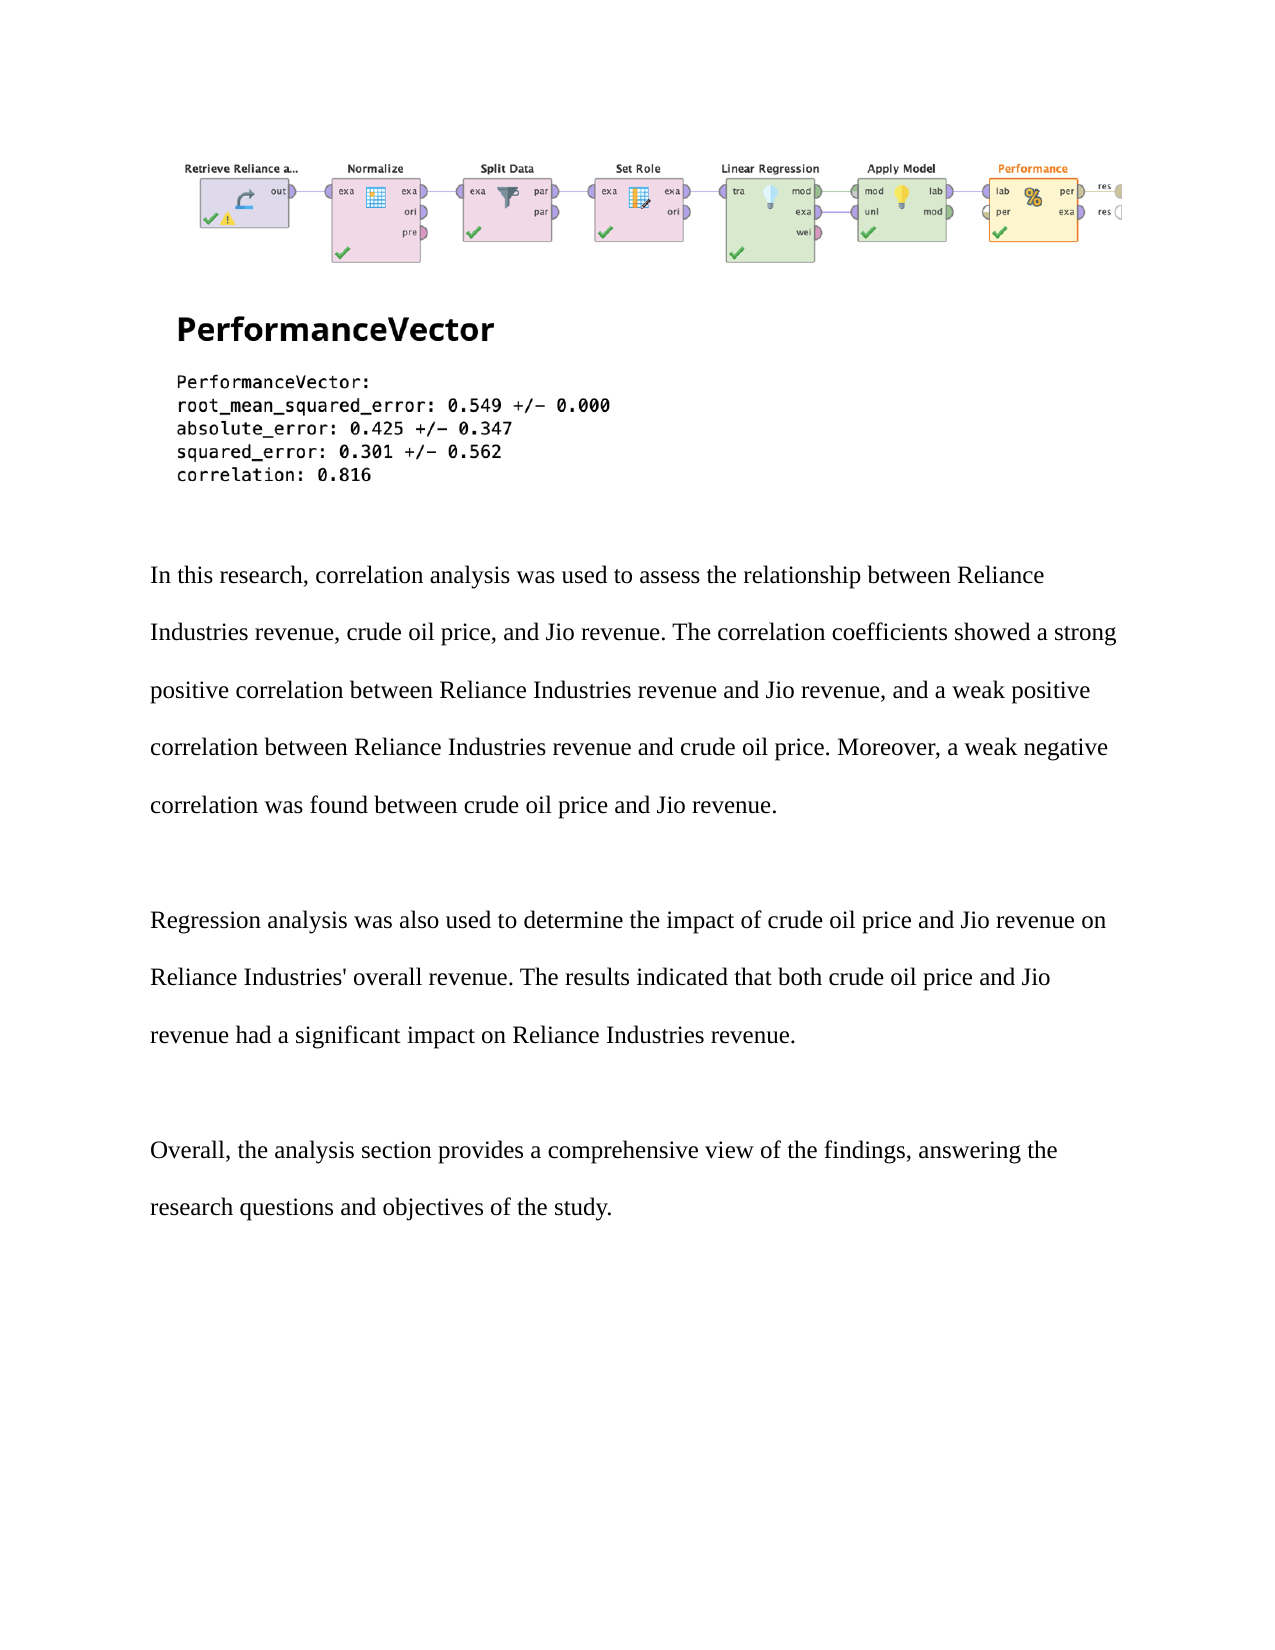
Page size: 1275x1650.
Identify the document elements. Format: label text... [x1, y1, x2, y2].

picture [150, 150, 1125, 530]
text Overall, the analysis section provides a comprehensive view of the findings, answering the research questions and objectives of the study. [150, 1135, 1125, 1221]
text Regression analysis was also used to determine the impact of crude oil price and Jio revenue on Reliance Industries' overall revenue. The results indicated that both crude oil price and Jio revenue had a significant impact on Reliance Industries revenue. [150, 905, 1125, 1049]
text In this research, correlation analysis was used to assess the relationship between Reliance Industries revenue, crude oil price, and Jio revenue. The correlation coefficients showed a strong positive correlation between Reliance Industries revenue and Jio revenue, and a weak positive correlation between Reliance Industries revenue and crude oil price. Moreover, a weak negative correlation was found between crude oil price and Jio revenue. [150, 560, 1125, 819]
